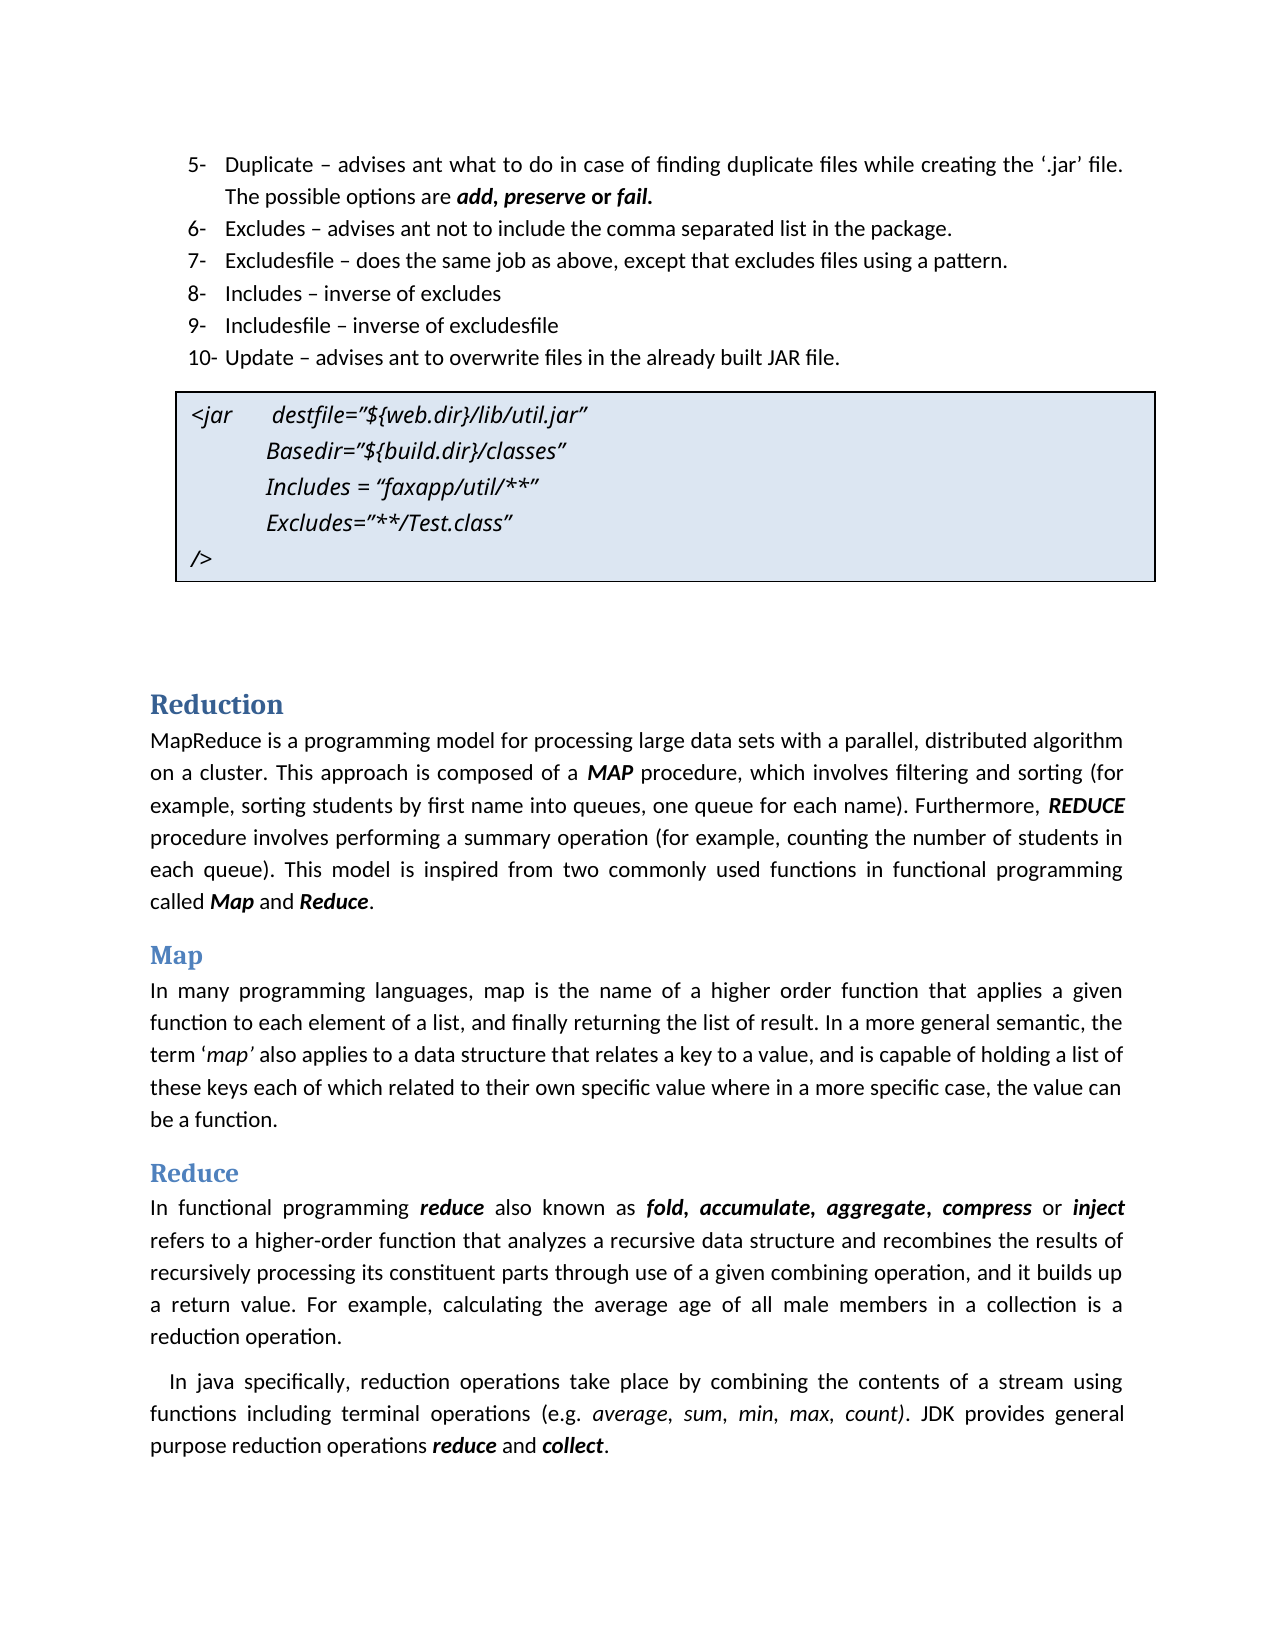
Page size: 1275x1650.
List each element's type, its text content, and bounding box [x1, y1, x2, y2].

text In java specifically, reduction operations take place by combining the contents of a stream using functions including terminal operations (e.g. average, sum, min, max, count). JDK provides general purpose reduction operations reduce and collect. [150, 1367, 1125, 1459]
list Includes – inverse of excludes [187, 279, 1125, 307]
list Excludesfile – does the same job as above, except that excludes files using a pattern. [187, 247, 1125, 274]
text In functional programming reduce also known as fold, accumulate, aggregate, compress or inject refers to a higher-order function that analyzes a recursive data structure and recombines the results of recursively processing its constituent parts through use of a given combining operation, and it builds up a return value. For example, calculating the average age of all male members in a collection is a reduction operation. [150, 1193, 1125, 1350]
subtitle Reduction [150, 688, 1125, 721]
subtitle Map [150, 940, 1125, 971]
text In many programming languages, map is the name of a higher order function that applies a given function to each element of a list, and finally returning the list of result. In a more general semantic, the term ‘map’ also applies to a data structure that relates a key to a value, and is capable of holding a list of these keys each of which related to their own specific value where in a more specific case, the value can be a function. [150, 976, 1125, 1133]
list Excludes – advises ant not to include the comma separated list in the package. [187, 214, 1125, 242]
list Includesfile – inverse of excludesfile [187, 311, 1125, 339]
subtitle Reduce [150, 1158, 1125, 1189]
list Duplicate – advises ant what to do in case of finding duplicate files while creating the ‘.jar’ file. The possible options are add, preserve or fail. [187, 150, 1125, 210]
list Update – advises ant to overwrite files in the already built JAR file. [187, 343, 1125, 371]
text MapReduce is a programming model for processing large data sets with a parallel, distributed algorithm on a cluster. This approach is composed of a MAP procedure, which involves filtering and sorting (for example, sorting students by first name into queues, one queue for each name). Furthermore, REDUCE procedure involves performing a summary operation (for example, counting the number of students in each queue). This model is inspired from two commonly used functions in functional programming called Map and Reduce. [150, 726, 1125, 915]
